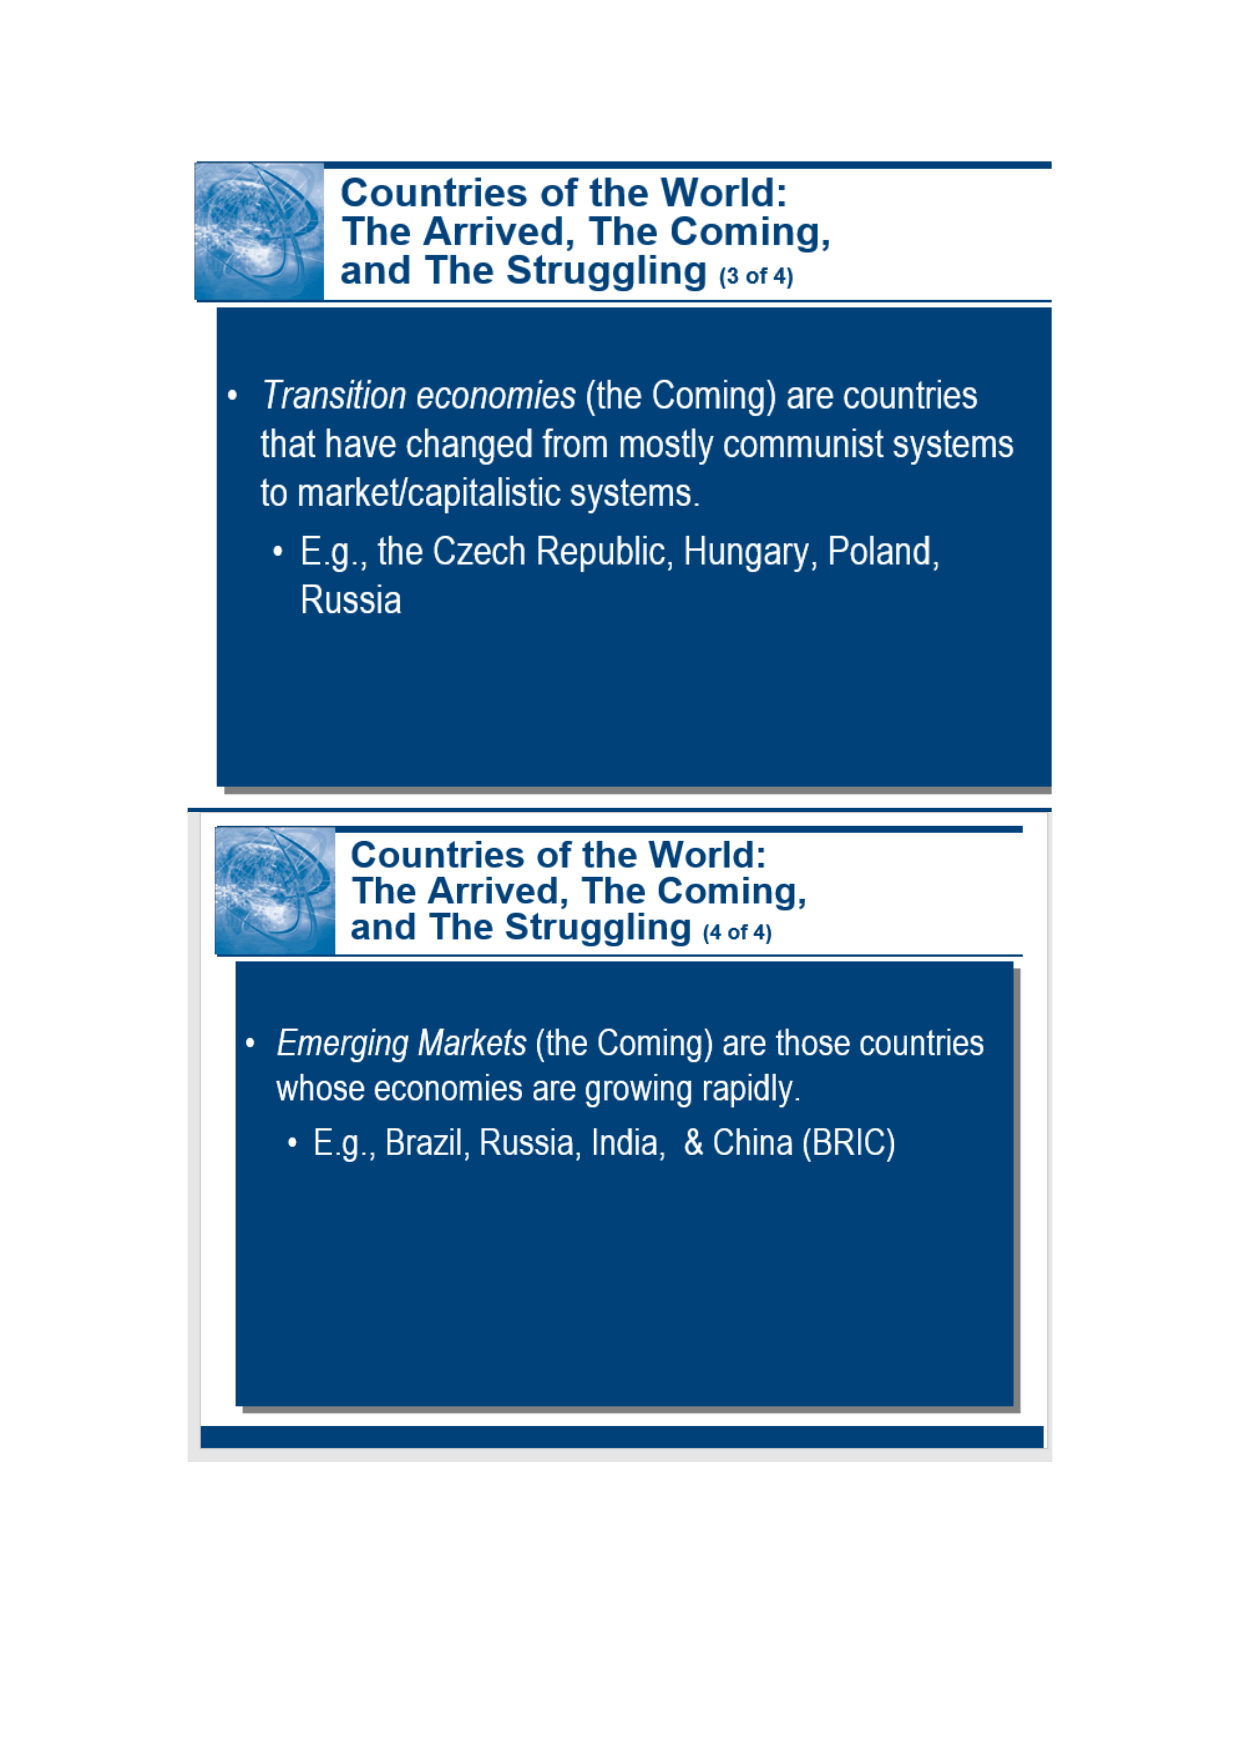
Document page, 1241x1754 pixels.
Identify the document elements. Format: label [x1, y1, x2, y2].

picture [187, 150, 1053, 1462]
